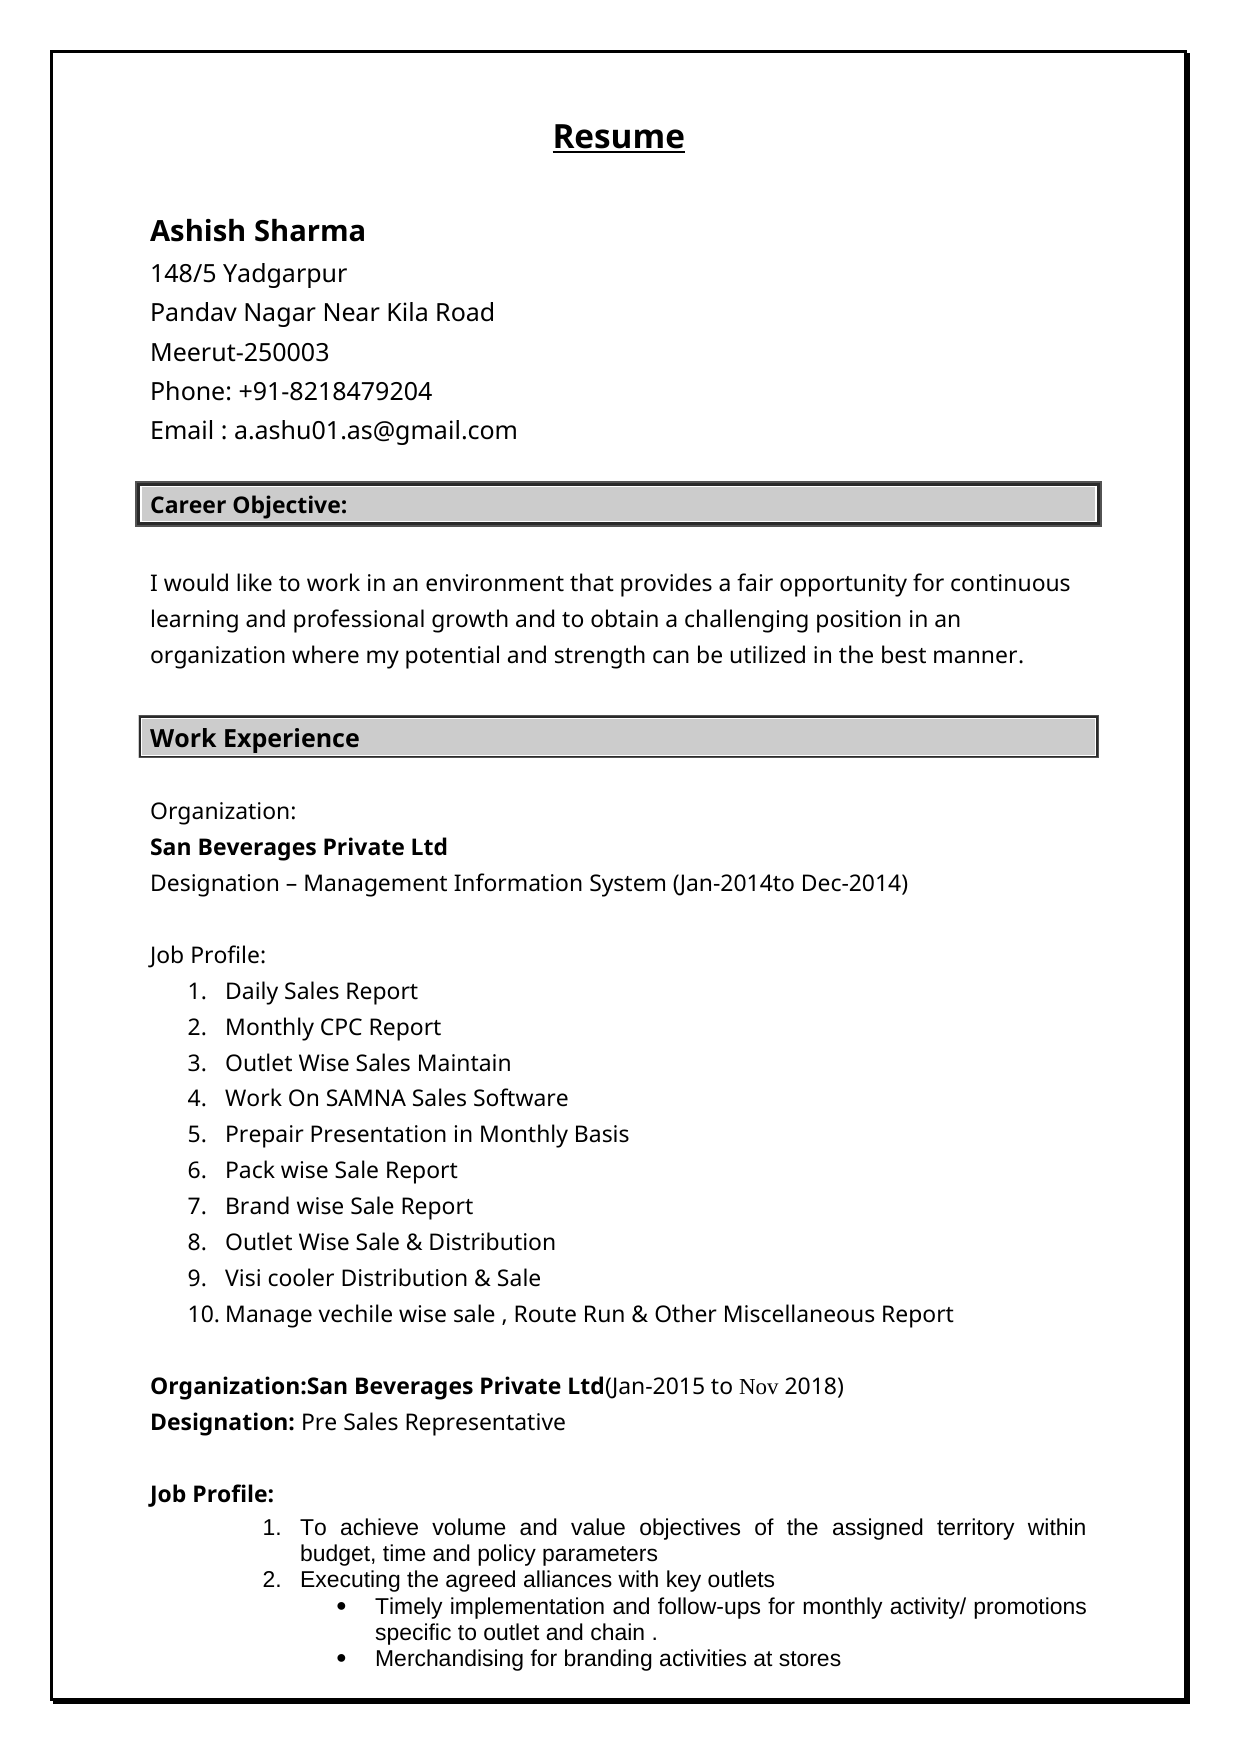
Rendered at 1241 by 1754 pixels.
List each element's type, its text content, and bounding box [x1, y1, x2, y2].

text I would like to work in an environment that provides a fair opportunity for continuous learning and professional growth and to obtain a challenging position in an organization where my potential and strength can be utilized in the best manner. [150, 567, 1087, 671]
text San Beverages Private Ltd [150, 831, 1087, 862]
list Timely implementation and follow-ups for monthly activity/ promotions specific to outlet and chain . [337, 1593, 1087, 1645]
list Visi cooler Distribution & Sale [187, 1262, 1087, 1293]
list Daily Sales Report [187, 974, 1087, 1006]
list Outlet Wise Sales Maintain [187, 1046, 1087, 1078]
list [262, 1514, 1087, 1566]
text Job Profile: [150, 1478, 1087, 1509]
text Career Objective: [142, 487, 1095, 521]
list Work On SAMNA Sales Software [187, 1082, 1087, 1114]
list Manage vechile wise sale , Route Run & Other Miscellaneous Report [187, 1298, 1087, 1329]
text Email : a.ashu01.as@gmail.com [150, 413, 1087, 447]
list Monthly CPC Report [187, 1011, 1087, 1042]
text Designation – Management Information System (Jan-2014to Dec-2014) [150, 867, 1087, 898]
text Job Profile: [150, 939, 1087, 970]
list Executing the agreed alliances with key outlets [262, 1566, 1087, 1593]
text Organization: [150, 795, 1087, 826]
list Prepair Presentation in Monthly Basis [187, 1118, 1087, 1149]
text Phone: +91-8218479204 [150, 373, 1087, 407]
list Brand wise Sale Report [187, 1190, 1087, 1221]
subtitle Work Experience [142, 719, 1095, 755]
list Outlet Wise Sale & Distribution [187, 1226, 1087, 1257]
text Designation: Pre Sales Representative [150, 1406, 1087, 1437]
text Meerut-250003 [150, 334, 1087, 368]
text Organization:San Beverages Private Ltd(Jan-2015 to Nov 2018) [150, 1370, 1087, 1401]
list Pack wise Sale Report [187, 1154, 1087, 1186]
list Merchandising for branding activities at stores [337, 1645, 1087, 1672]
text Ashish Sharma [150, 210, 1087, 250]
text Pandav Nagar Near Kila Road [150, 295, 1087, 329]
text Resume [150, 112, 1087, 158]
text 148/5 Yadgarpur [150, 256, 1087, 290]
